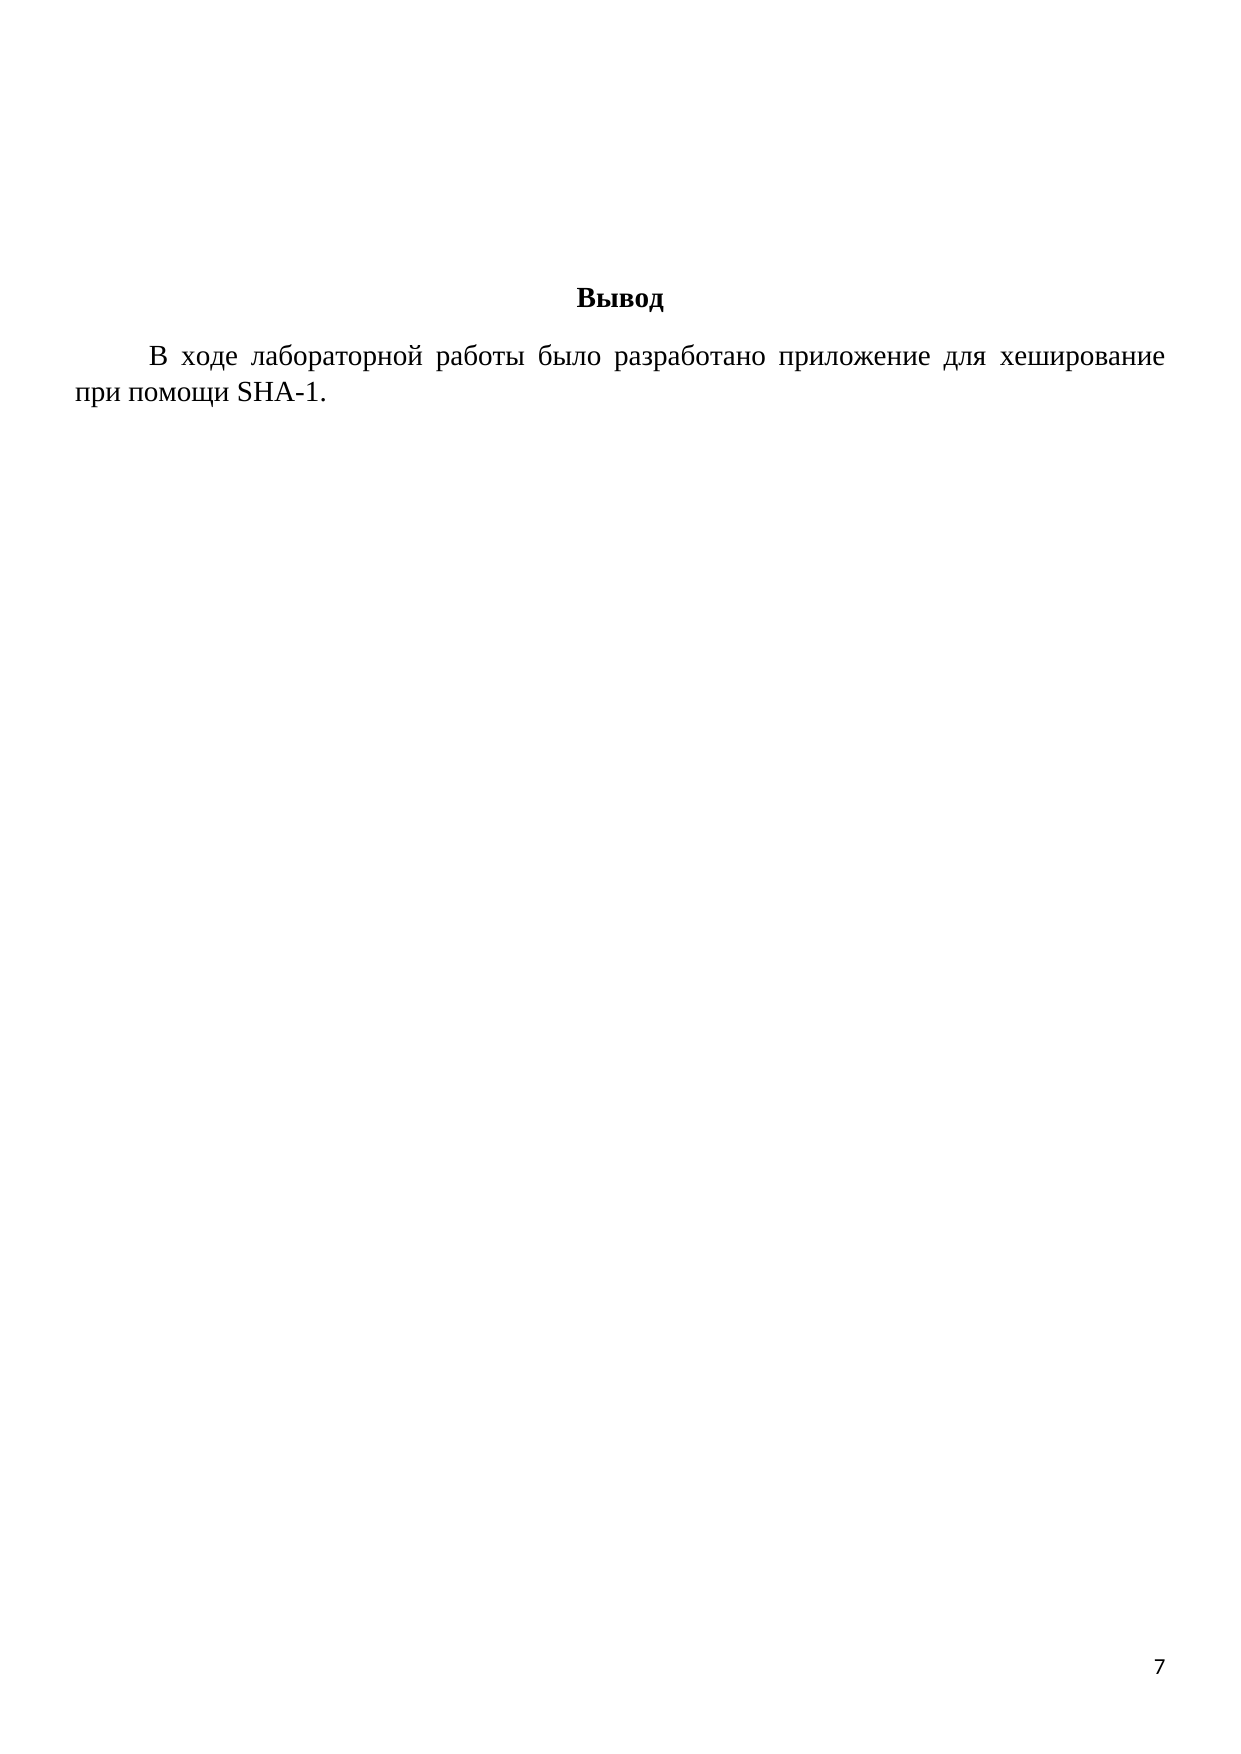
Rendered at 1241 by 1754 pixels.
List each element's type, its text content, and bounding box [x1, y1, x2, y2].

text Вывод [75, 280, 1165, 313]
text В ходе лабораторной работы было разработано приложение для хеширование при помощи SHA-1. [75, 338, 1165, 407]
